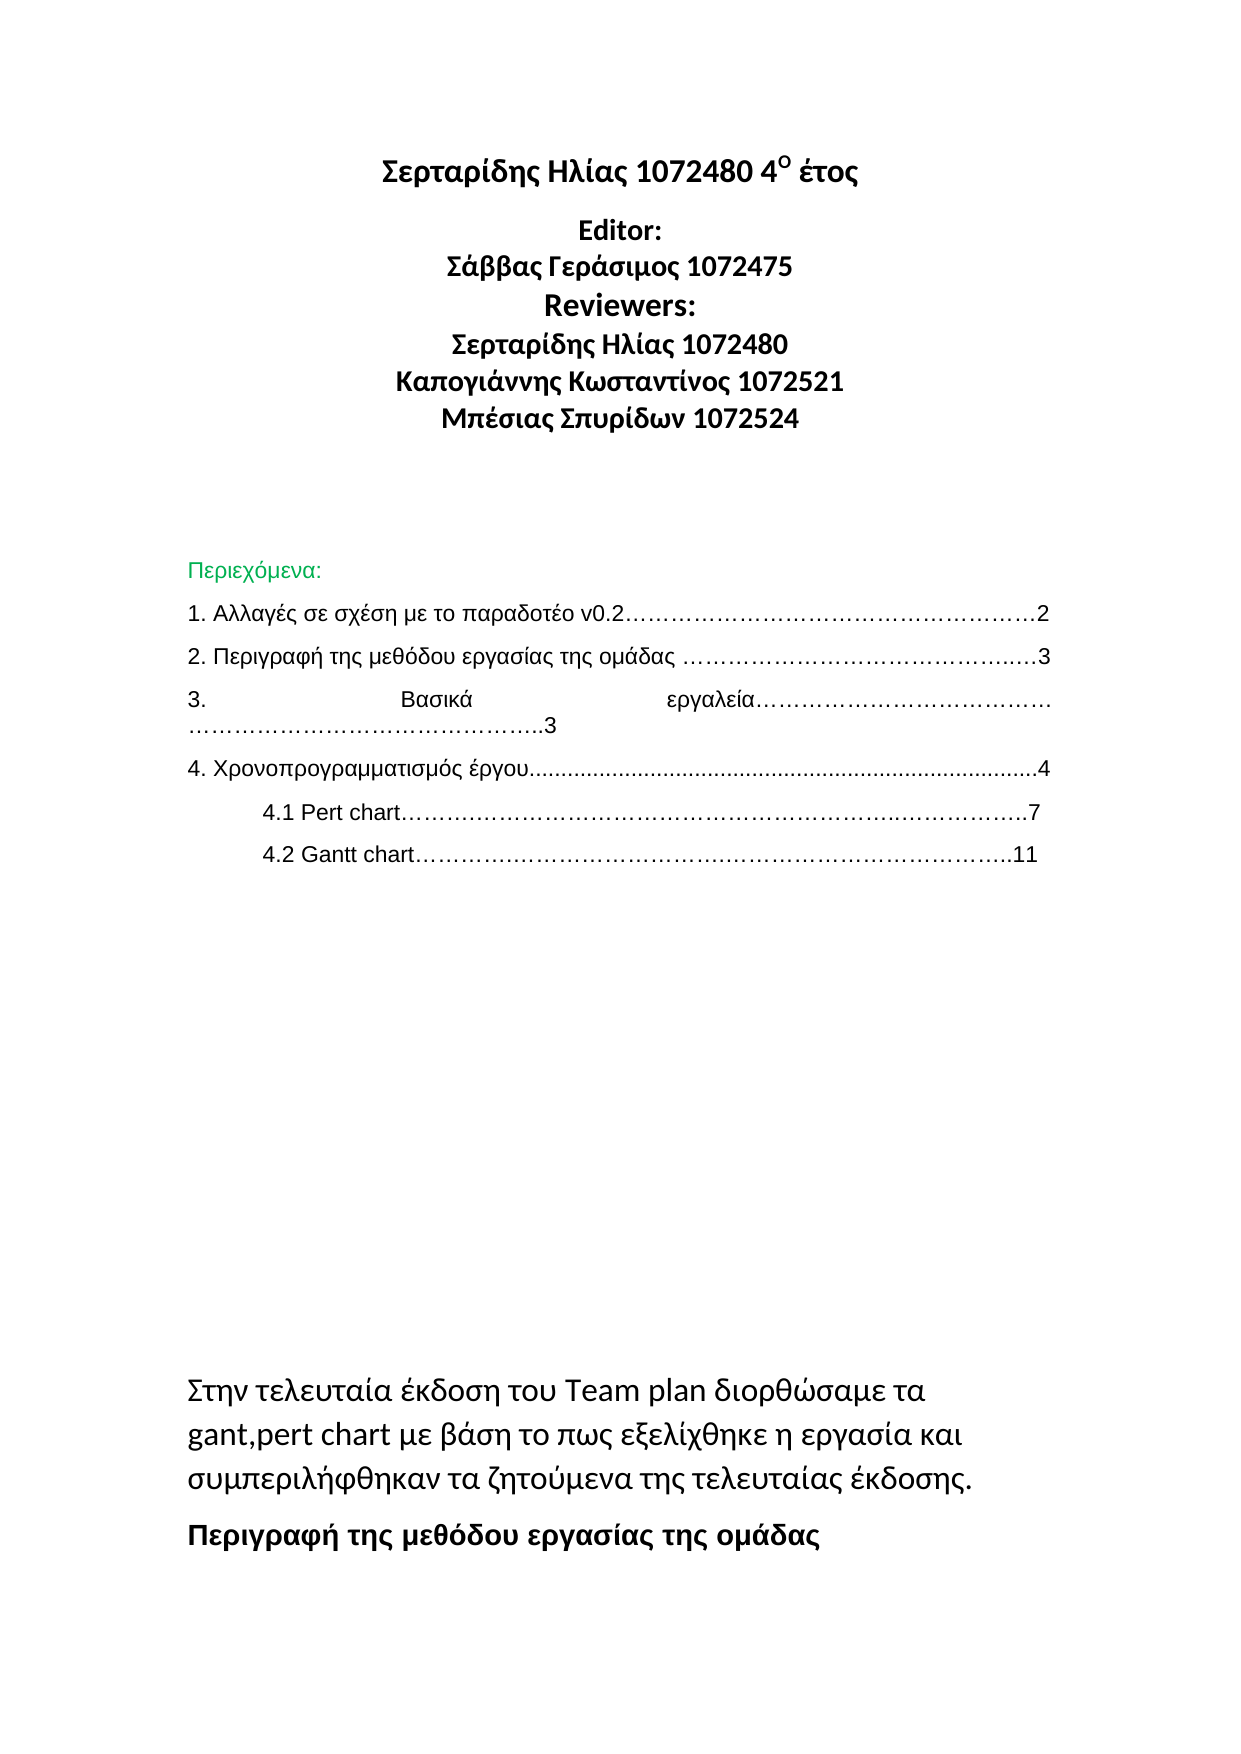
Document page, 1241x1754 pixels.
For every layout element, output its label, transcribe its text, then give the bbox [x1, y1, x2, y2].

text Μπέσιας Σπυρίδων 1072524 [187, 399, 1053, 436]
text Σερταρίδης Ηλίας 1072480 [187, 325, 1053, 362]
text Σάββας Γεράσιμος 1072475 [187, 247, 1053, 284]
text Σερταρίδης Ηλίας 1072480 4Ο έτος [187, 150, 1053, 191]
text Καπογιάννης Κωσταντίνος 1072521 [187, 362, 1053, 399]
text Περιεχόμενα: [187, 557, 1053, 583]
text 2. Περιγραφή της μεθόδου εργασίας της ομάδας ……………………………………..…3 [187, 643, 1053, 669]
text 4. Χρονοπρογραμματισμός έργου................................................................................4 [187, 755, 1053, 782]
text Περιγραφή της μεθόδου εργασίας της ομάδας [187, 1518, 1053, 1552]
text 3. Βασικά εργαλεία………………………………… ………………………………………..3 [187, 686, 1053, 739]
text 1. Αλλαγές σε σχέση με το παραδοτέο v0.2………………………………………………2 [187, 600, 1053, 626]
text Reviewers: [187, 284, 1053, 325]
text Editor: [187, 211, 1053, 247]
text 4.1 Pert chart……….………………………………………………..……………..7 [187, 798, 1053, 825]
text 4.2 Gantt chart………….……………………….………………………………..11 [187, 841, 1053, 868]
text Στην τελευταία έκδοση του Team plan διορθώσαμε τα gant,pert chart με βάση το πως εξελίχθηκε η εργασία και συμπεριλήφθηκαν τα ζητούμενα της τελευταίας έκδοσης. [187, 1369, 1053, 1498]
